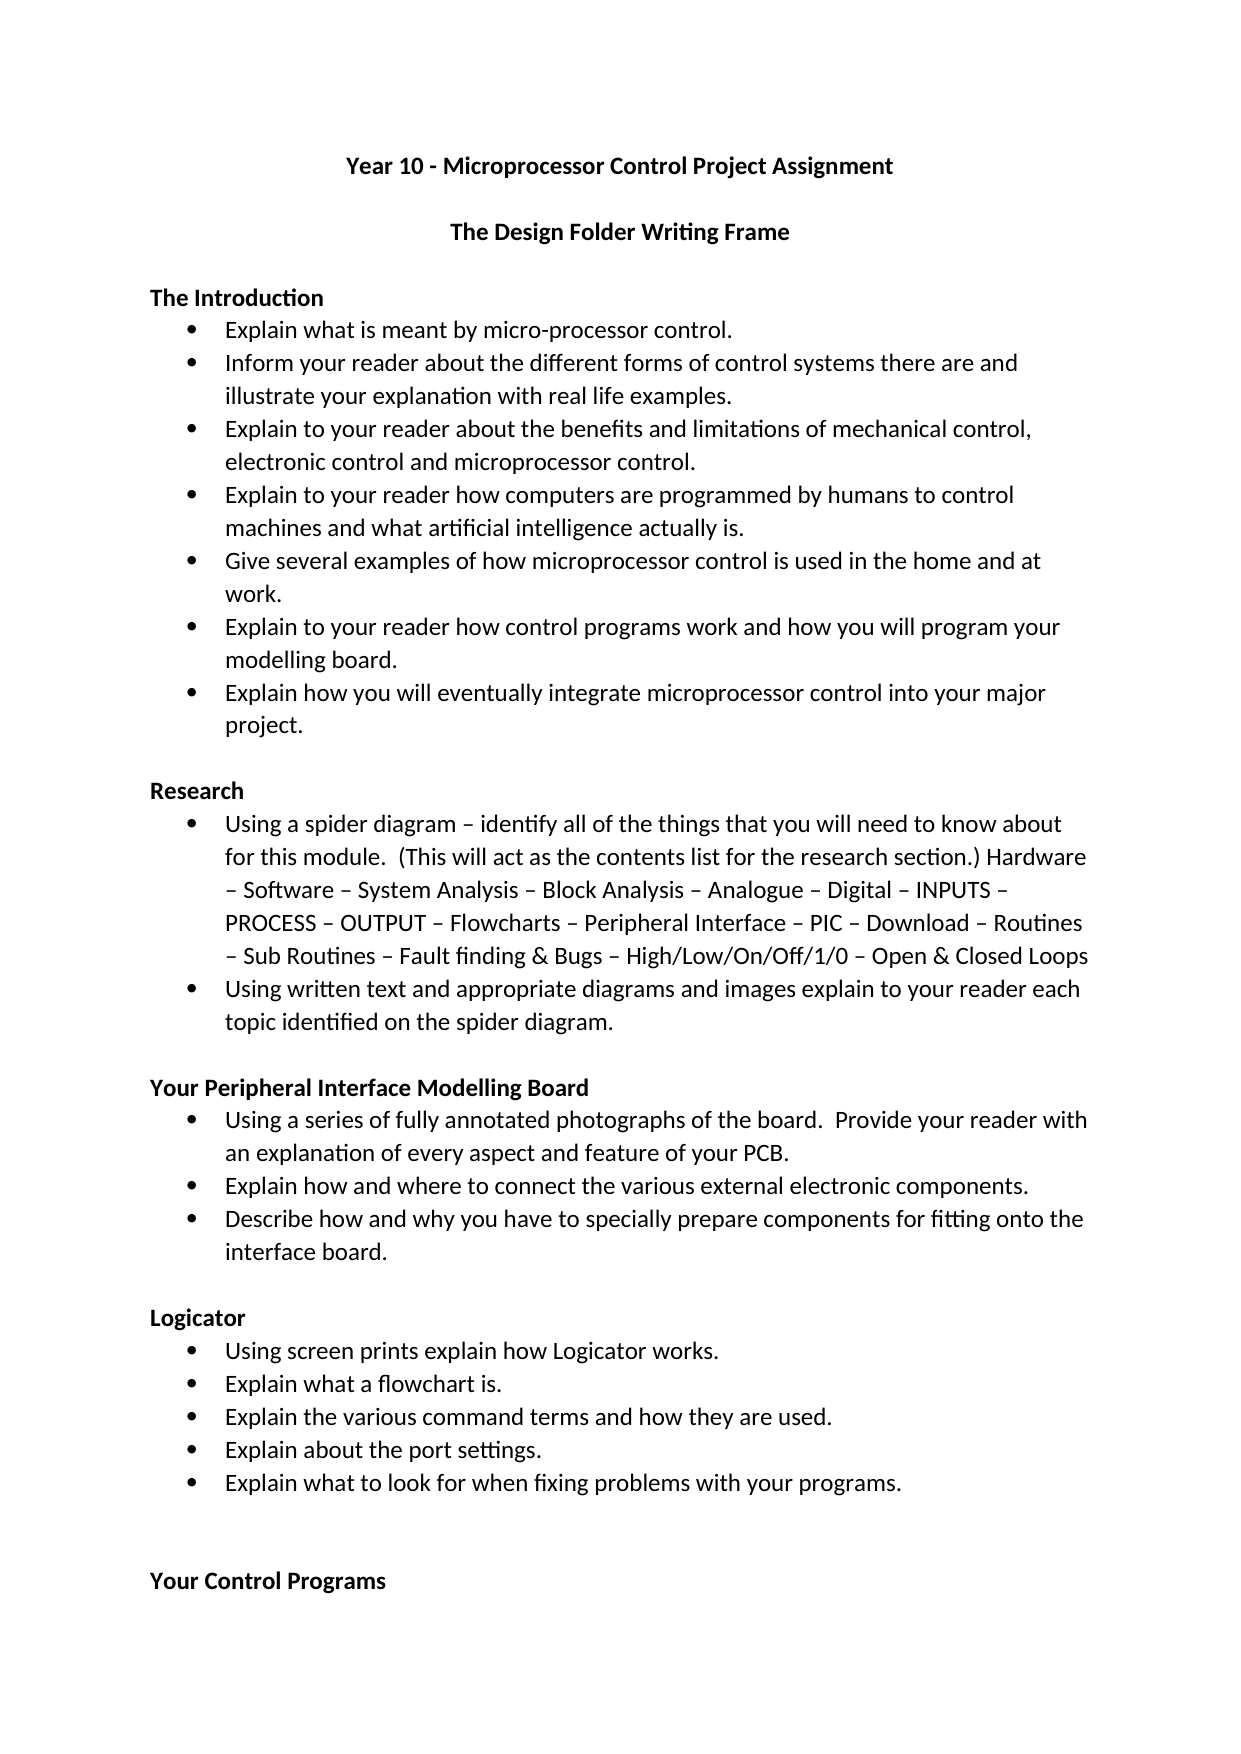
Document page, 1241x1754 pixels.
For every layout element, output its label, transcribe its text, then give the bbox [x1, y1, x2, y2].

text Year 10 - Microprocessor Control Project Assignment [150, 150, 1090, 181]
list Explain to your reader about the benefits and limitations of mechanical control, electronic control and microprocessor control. [187, 413, 1090, 477]
text The Introduction [150, 282, 1090, 312]
list Describe how and why you have to specially prepare components for fitting onto the interface board. [187, 1203, 1090, 1267]
list Explain how and where to connect the various external electronic components. [187, 1170, 1090, 1201]
list Give several examples of how microprocessor control is used in the home and at work. [187, 545, 1090, 608]
list Explain to your reader how control programs work and how you will program your modelling board. [187, 611, 1090, 674]
list Explain how you will eventually integrate microprocessor control into your major project. [187, 677, 1090, 740]
list Using screen prints explain how Logicator works. [187, 1335, 1090, 1366]
text Research [150, 775, 1090, 806]
text Your Control Programs [150, 1565, 1090, 1596]
text Your Peripheral Interface Modelling Board [150, 1072, 1090, 1102]
list Using a series of fully annotated photographs of the board. Provide your reader with an explanation of every aspect and feature of your PCB. [187, 1104, 1090, 1168]
text The Design Folder Writing Frame [150, 216, 1090, 246]
list Inform your reader about the different forms of control systems there are and illustrate your explanation with real life examples. [187, 347, 1090, 411]
list Using a spider diagram – identify all of the things that you will need to know about for this module. (This will act as the contents list for the research section.) Hardware – Software – System Analysis – Block Analysis – Analogue – Digital – INPUTS – PROCESS – OUTPUT – Flowcharts – Peripheral Interface – PIC – Download – Routines – Sub Routines – Fault finding & Bugs – High/Low/On/Off/1/0 – Open & Closed Loops [187, 808, 1090, 971]
list Explain the various command terms and how they are used. [187, 1401, 1090, 1431]
list Explain what is meant by micro-processor control. [187, 314, 1090, 345]
text Logicator [150, 1302, 1090, 1333]
list Explain what a flowchart is. [187, 1368, 1090, 1398]
list Using written text and appropriate diagrams and images explain to your reader each topic identified on the spider diagram. [187, 973, 1090, 1036]
list Explain to your reader how computers are programmed by humans to control machines and what artificial intelligence actually is. [187, 479, 1090, 543]
list Explain about the port settings. [187, 1434, 1090, 1464]
list Explain what to look for when fixing problems with your programs. [187, 1467, 1090, 1497]
